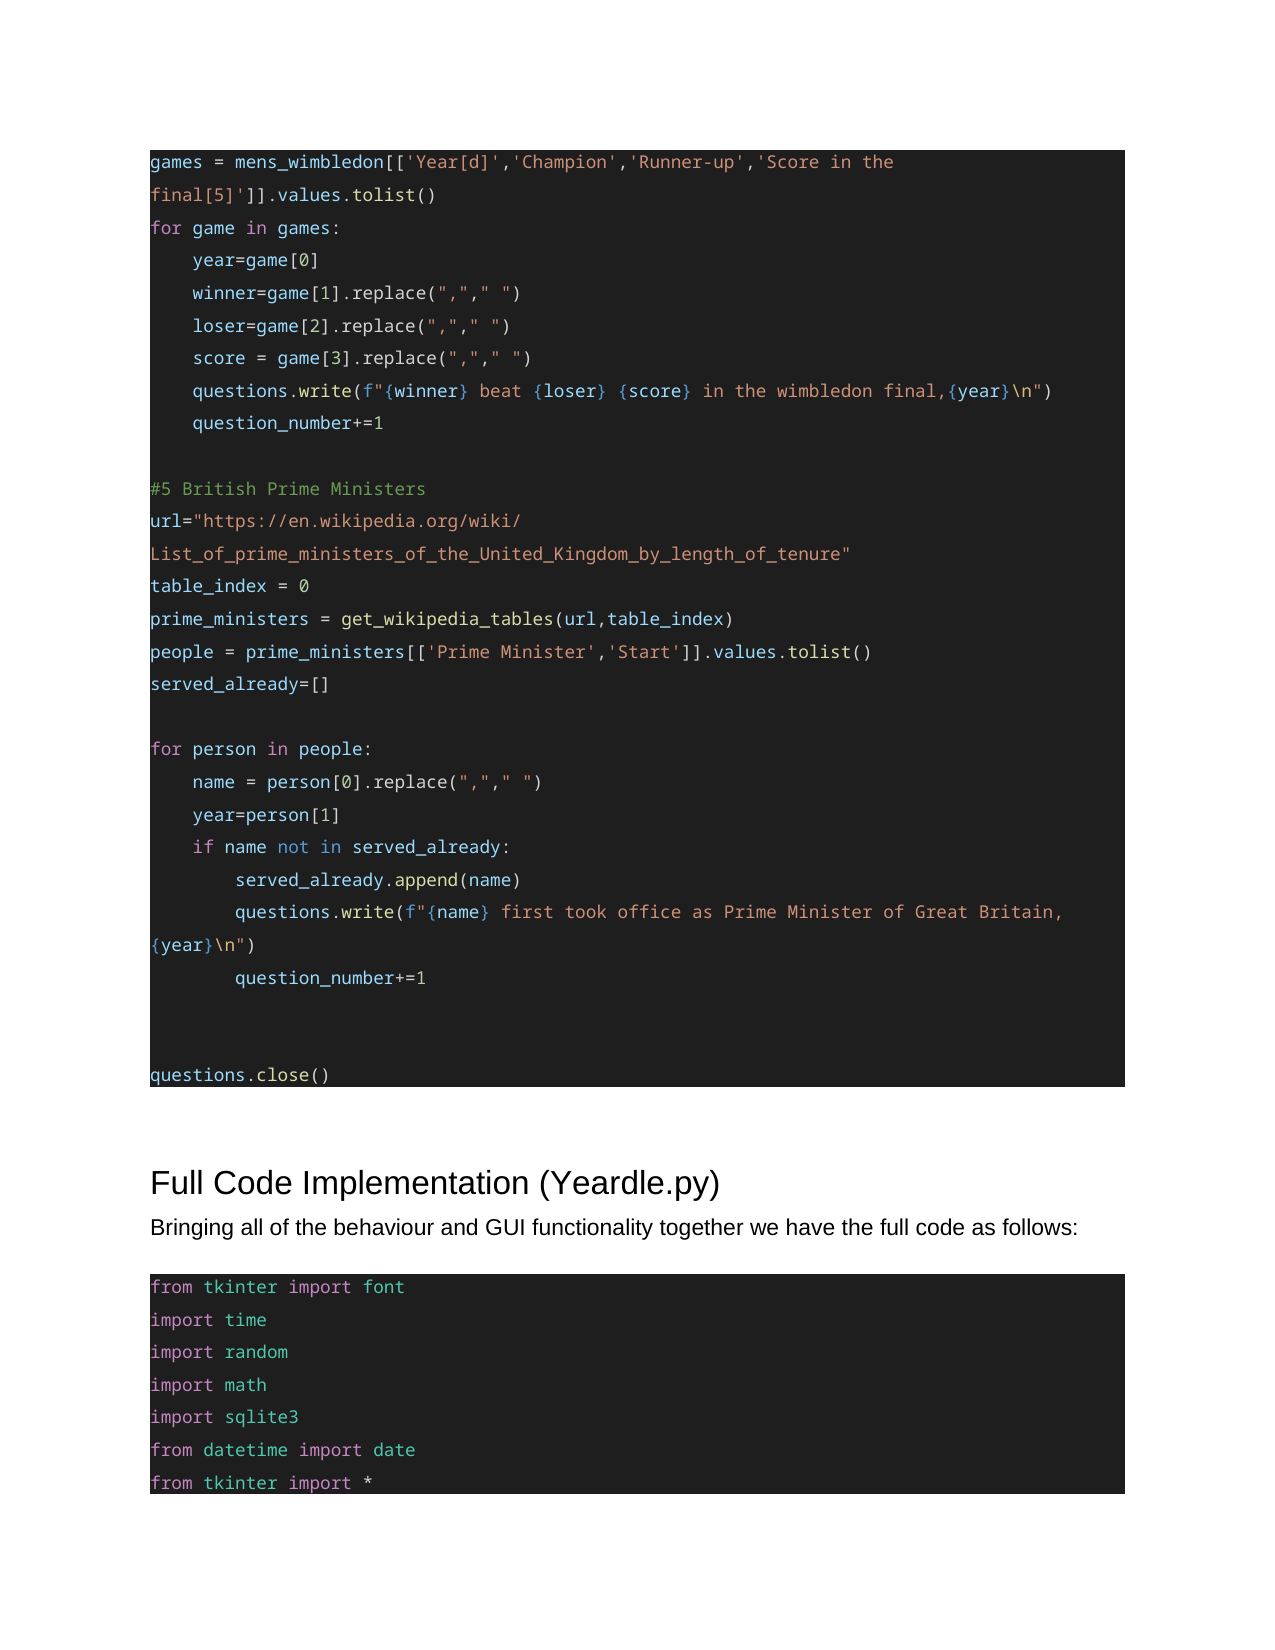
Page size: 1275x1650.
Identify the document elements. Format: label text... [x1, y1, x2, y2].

text year=person[1] [150, 802, 1125, 826]
text table_index = 0 [150, 574, 1125, 598]
text url="https://en.wikipedia.org/wiki/List_of_prime_ministers_of_the_United_Kingdom_by_length_of_tenure" [150, 509, 1125, 565]
text import random [150, 1340, 1125, 1364]
text served_already.append(name) [150, 867, 1125, 891]
text from tkinter import * [150, 1470, 1125, 1494]
text question_number+=1 [150, 411, 1125, 435]
text import time [150, 1307, 1125, 1331]
text question_number+=1 [150, 965, 1125, 989]
text import sqlite3 [150, 1405, 1125, 1429]
text games = mens_wimbledon[['Year[d]','Champion','Runner-up','Score in the final[5]']].values.tolist() [150, 150, 1125, 207]
text for game in games: [150, 215, 1125, 239]
text year=game[0] [150, 248, 1125, 272]
text served_already=[] [150, 672, 1125, 696]
text for person in people: [150, 737, 1125, 761]
text name = person[0].replace(","," ") [150, 769, 1125, 794]
text import math [150, 1372, 1125, 1397]
text prime_ministers = get_wikipedia_tables(url,table_index) [150, 606, 1125, 631]
subtitle Full Code Implementation (Yeardle.py) [150, 1163, 1125, 1202]
text winner=game[1].replace(","," ") [150, 280, 1125, 304]
text from tkinter import font [150, 1274, 1125, 1299]
text if name not in served_already: [150, 835, 1125, 859]
text loser=game[2].replace(","," ") [150, 313, 1125, 337]
text people = prime_ministers[['Prime Minister','Start']].values.tolist() [150, 639, 1125, 663]
text questions.close() [150, 1063, 1125, 1087]
text questions.write(f"{name} first took office as Prime Minister of Great Britain,{year}\n") [150, 900, 1125, 957]
text score = game[3].replace(","," ") [150, 346, 1125, 370]
text questions.write(f"{winner} beat {loser} {score} in the wimbledon final,{year}\n") [150, 378, 1125, 402]
text #5 British Prime Ministers [150, 476, 1125, 500]
text from datetime import date [150, 1438, 1125, 1462]
text Bringing all of the behaviour and GUI functionality together we have the full code as follows: [150, 1214, 1125, 1241]
